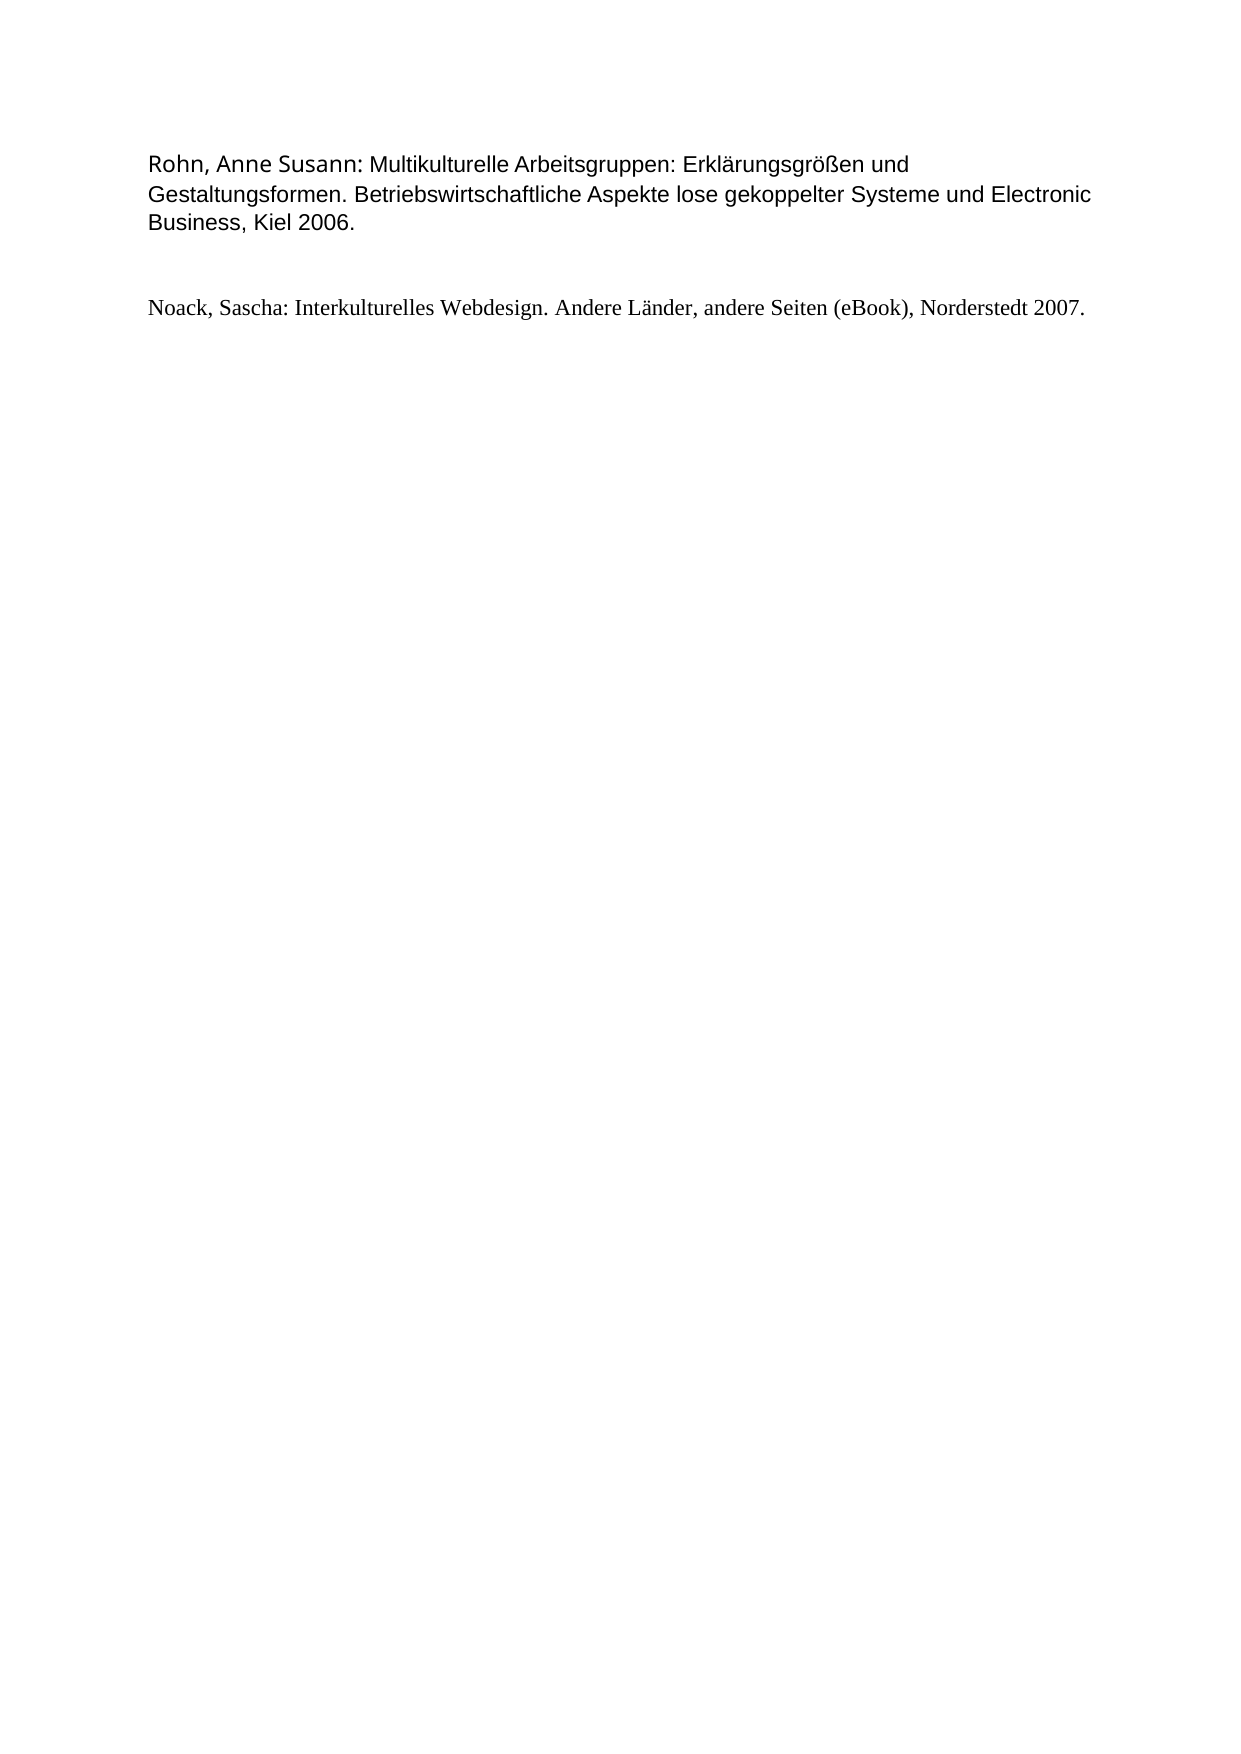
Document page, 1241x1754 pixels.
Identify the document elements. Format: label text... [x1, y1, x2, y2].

subtitle Rohn, Anne Susann: Multikulturelle Arbeitsgruppen: Erklärungsgrößen und Gestaltungsformen. Betriebswirtschaftliche Aspekte lose gekoppelter Systeme und Electronic Business, Kiel 2006. [148, 148, 1093, 236]
text Noack, Sascha: Interkulturelles Webdesign. Andere Länder, andere Seiten (eBook), Norderstedt 2007. [148, 294, 1093, 320]
